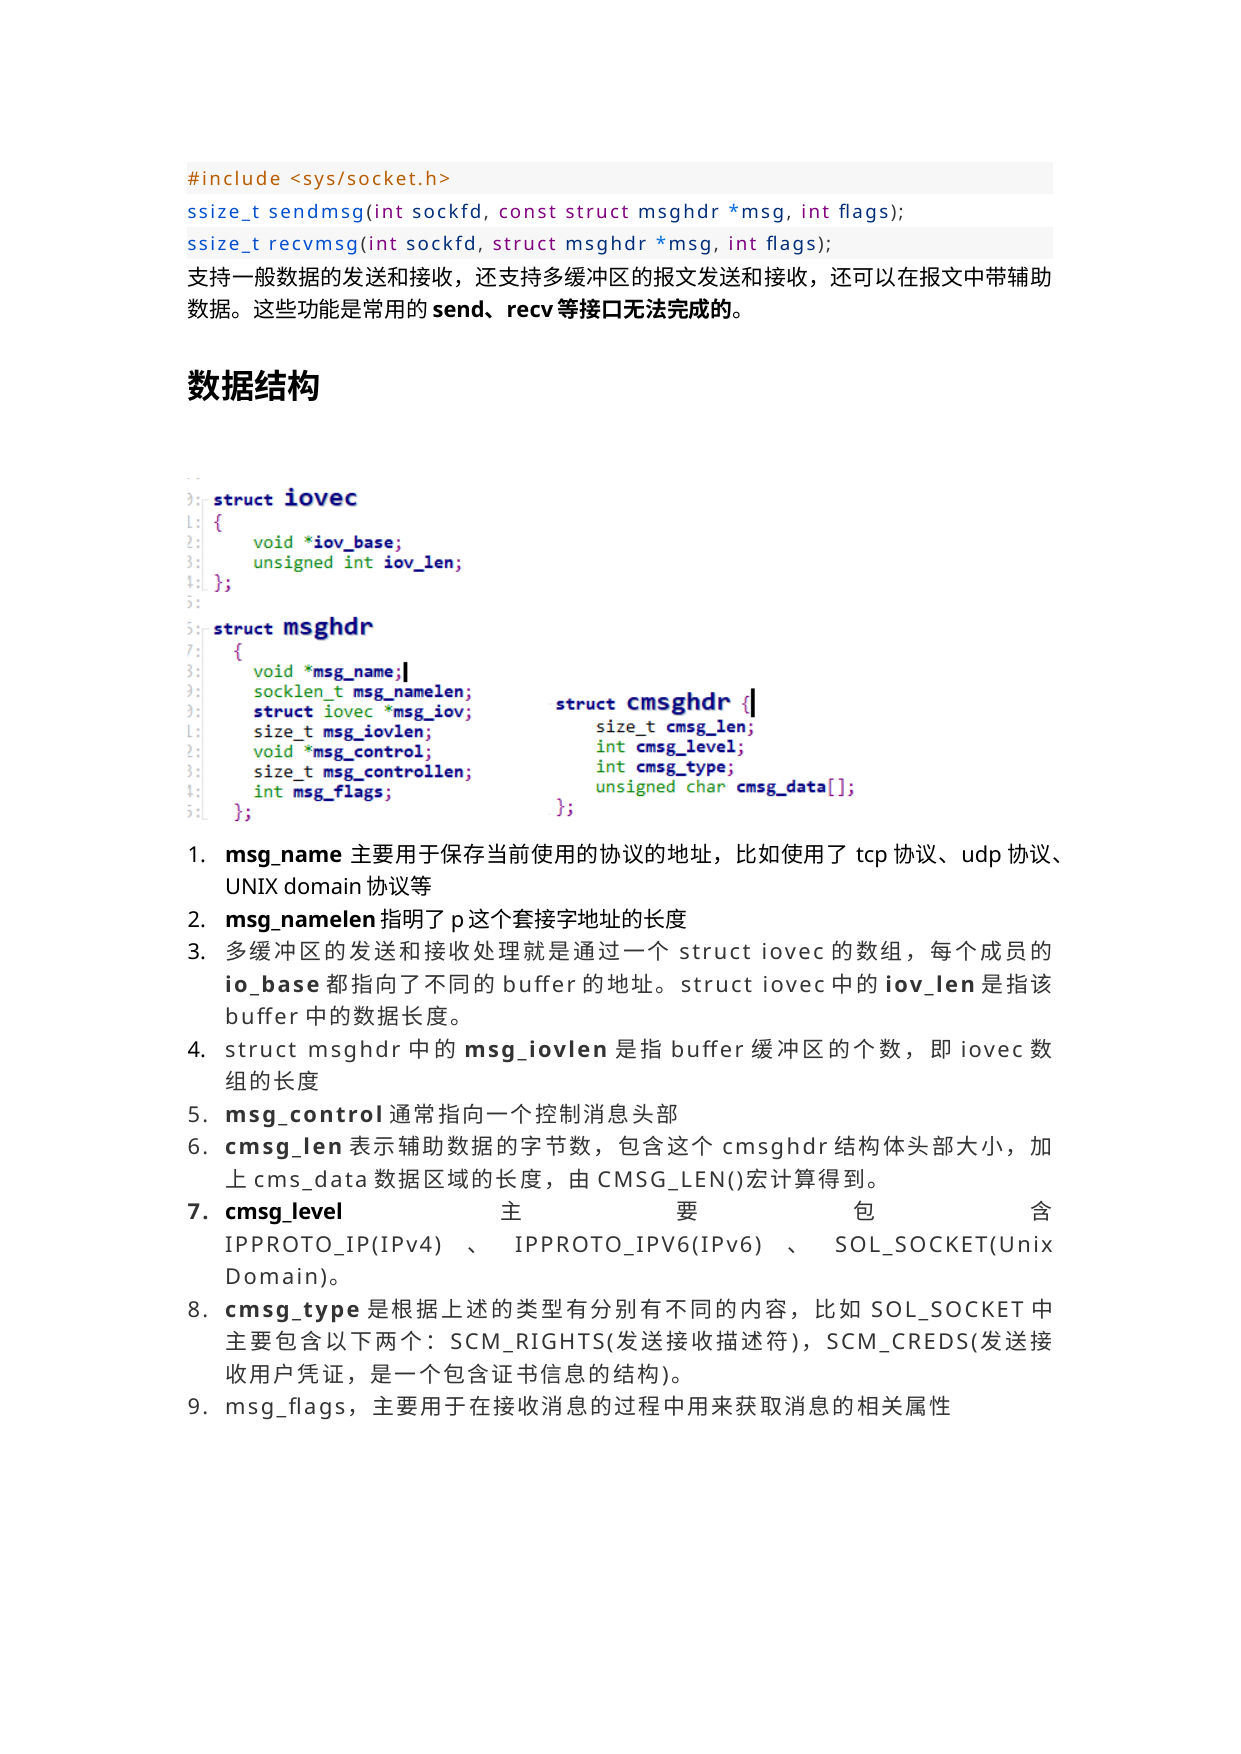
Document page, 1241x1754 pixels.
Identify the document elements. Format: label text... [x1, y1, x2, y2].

list msg_name 主要用于保存当前使用的协议的地址，比如使用了tcp协议、udp协议、UNIX domain协议等 [187, 836, 1053, 901]
list ssize_t sendmsg(int sockfd, const struct msghdr *msg, int flags); [187, 194, 1053, 227]
list cmsg_len表示辅助数据的字节数，包含这个cmsghdr结构体头部大小，加上cms_data数据区域的长度，由CMSG_LEN()宏计算得到。 [187, 1129, 1053, 1194]
list #include <sys/socket.h> [187, 162, 1053, 194]
list msg_namelen指明了p这个套接字地址的长度 [187, 901, 1053, 934]
list msg_flags，主要用于在接收消息的过程中用来获取消息的相关属性 [187, 1389, 1053, 1421]
list 多缓冲区的发送和接收处理就是通过一个struct iovec的数组，每个成员的io_base都指向了不同的buffer的地址。struct iovec中的iov_len是指该buffer中的数据长度。 [187, 934, 1053, 1031]
subtitle 数据结构 [187, 352, 1053, 417]
list struct msghdr中的msg_iovlen是指buffer缓冲区的个数，即iovec数组的长度 [187, 1031, 1053, 1096]
list cmsg_level主要包含IPPROTO_IP(IPv4)、IPPROTO_IPV6(IPv6)、SOL_SOCKET(Unix Domain)。 [187, 1194, 1053, 1291]
picture [187, 478, 884, 825]
text 支持一般数据的发送和接收，还支持多缓冲区的报文发送和接收，还可以在报文中带辅助数据。这些功能是常用的send、recv等接口无法完成的。 [187, 259, 1053, 324]
list msg_control通常指向一个控制消息头部 [187, 1096, 1053, 1129]
list ssize_t recvmsg(int sockfd, struct msghdr *msg, int flags); [187, 227, 1053, 259]
list cmsg_type是根据上述的类型有分别有不同的内容，比如SOL_SOCKET中主要包含以下两个：SCM_RIGHTS(发送接收描述符)，SCM_CREDS(发送接收用户凭证，是一个包含证书信息的结构)。 [187, 1291, 1053, 1389]
